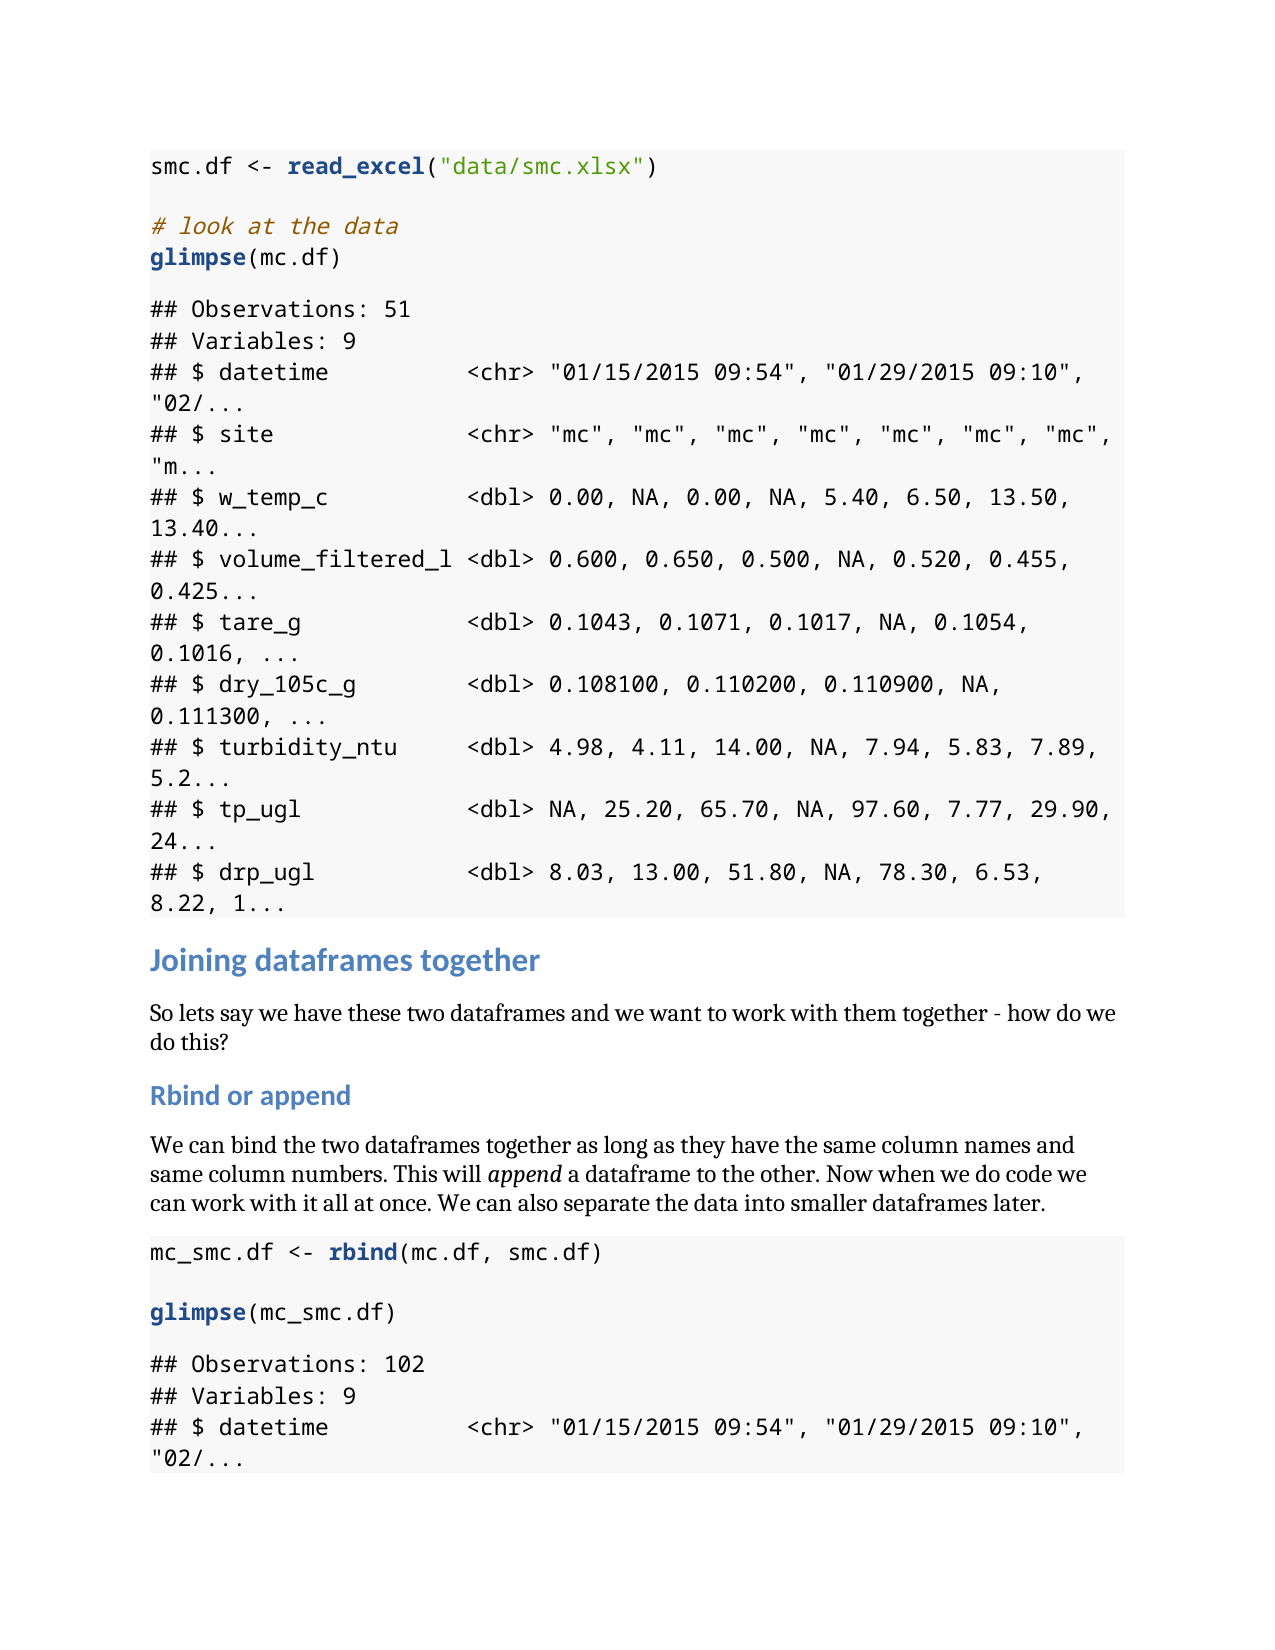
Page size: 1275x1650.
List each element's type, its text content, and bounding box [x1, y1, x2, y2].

text mc_smc.df <- rbind(mc.df, smc.df) glimpse(mc_smc.df) [150, 1236, 1125, 1328]
subtitle Rbind or append [150, 1077, 1125, 1113]
text So lets say we have these two dataframes and we want to work with them together - how do we do this? [150, 999, 1125, 1056]
text ## Observations: 51 ## Variables: 9 ## $ datetime <chr> "01/15/2015 09:54", "01/29/2015 09:10", "02/... ## $ site <chr> "mc", "mc", "mc", "mc", "mc", "mc", "mc", "m... ## $ w_temp_c <dbl> 0.00, NA, 0.00, NA, 5.40, 6.50, 13.50, 13.40... ## $ volume_filtered_l <dbl> 0.600, 0.650, 0.500, NA, 0.520, 0.455, 0.425... ## $ tare_g <dbl> 0.1043, 0.1071, 0.1017, NA, 0.1054, 0.1016, ... ## $ dry_105c_g <dbl> 0.108100, 0.110200, 0.110900, NA, 0.111300, ... ## $ turbidity_ntu <dbl> 4.98, 4.11, 14.00, NA, 7.94, 5.83, 7.89, 5.2... ## $ tp_ugl <dbl> NA, 25.20, 65.70, NA, 97.60, 7.77, 29.90, 24... ## $ drp_ugl <dbl> 8.03, 13.00, 51.80, NA, 78.30, 6.53, 8.22, 1... [150, 293, 1125, 918]
subtitle Joining dataframes together [150, 939, 1125, 980]
text We can bind the two dataframes together as long as they have the same column names and same column numbers. This will append a dataframe to the other. Now when we do code we can work with it all at once. We can also separate the data into smaller dataframes later. [150, 1131, 1125, 1218]
